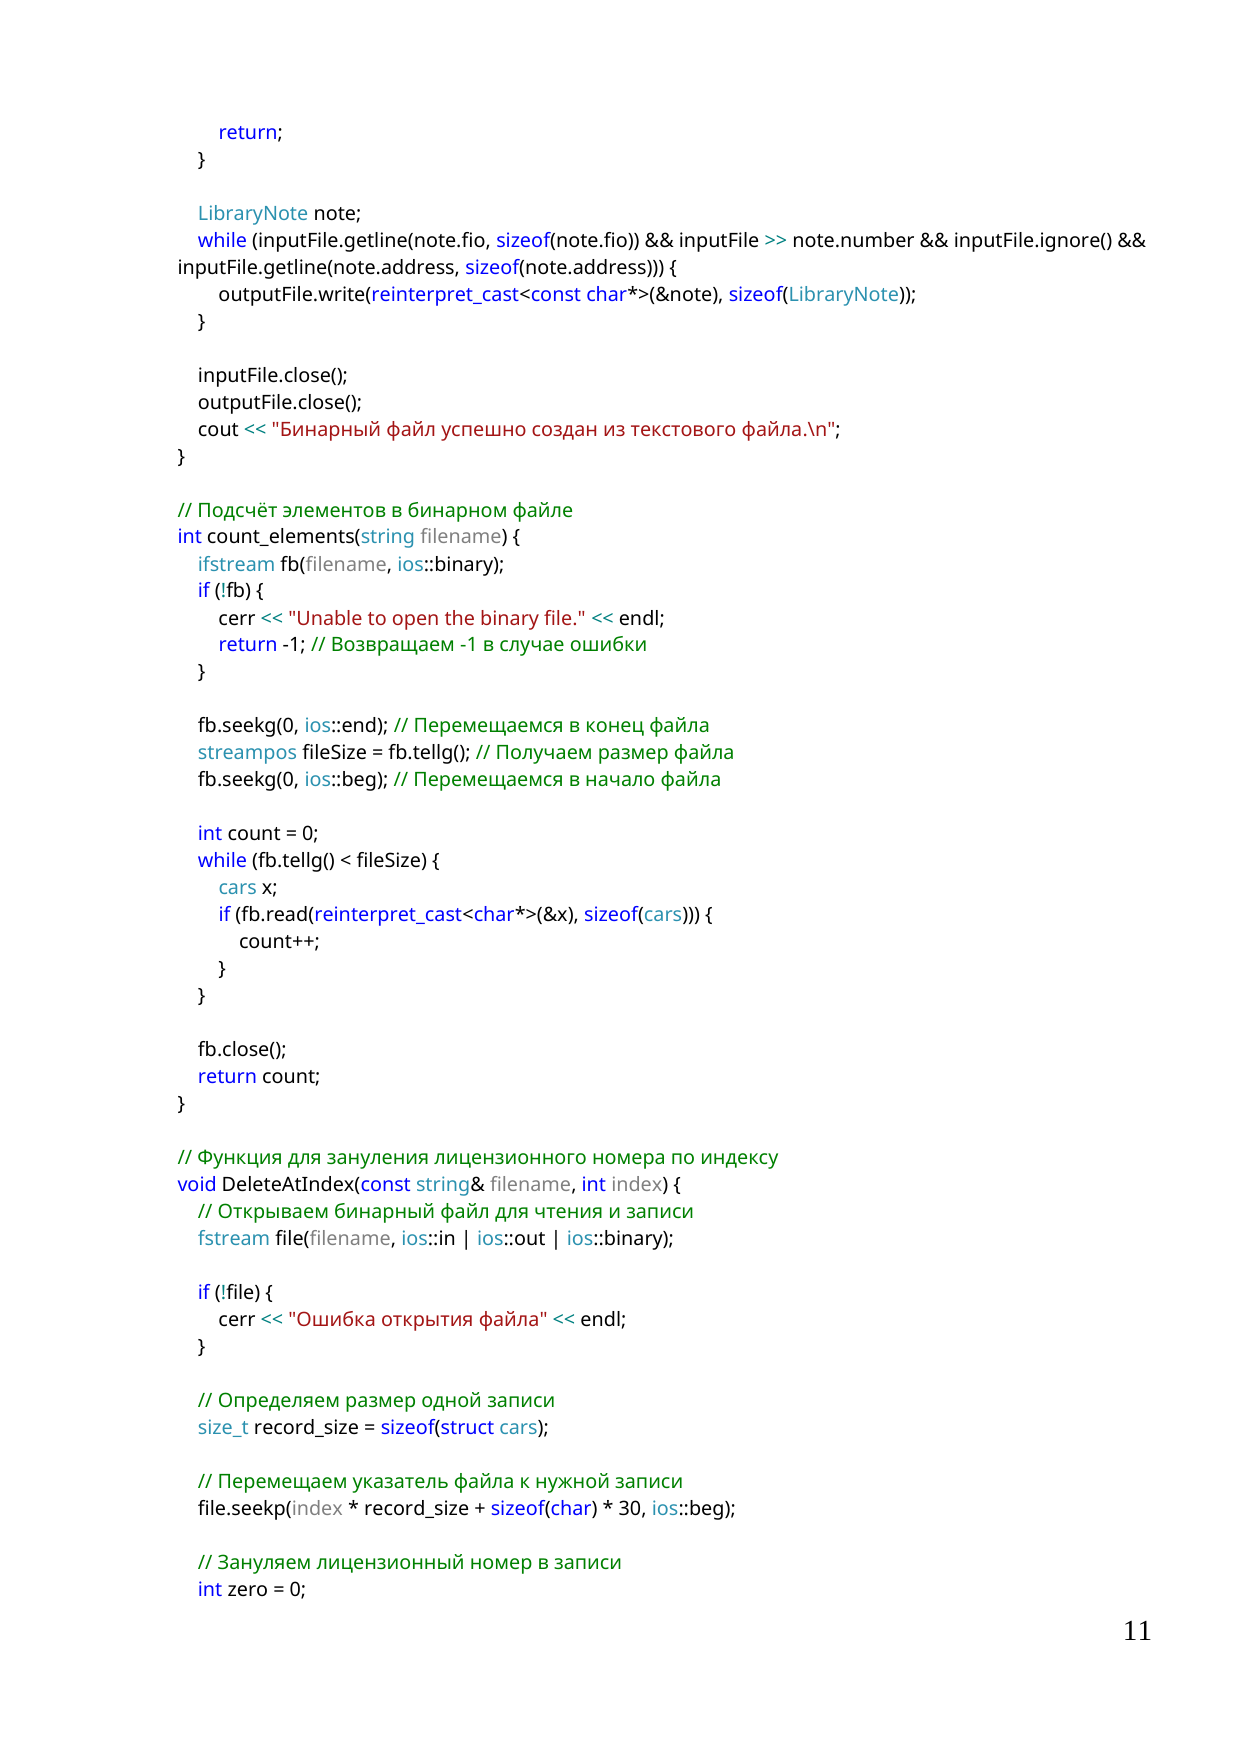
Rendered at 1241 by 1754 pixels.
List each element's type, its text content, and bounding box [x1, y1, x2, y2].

text count++; [177, 927, 1152, 954]
text } [177, 658, 1152, 685]
text // Подсчёт элементов в бинарном файле [177, 496, 1152, 523]
text return count; [177, 1062, 1152, 1089]
text } [177, 1332, 1152, 1359]
text } [177, 145, 1152, 172]
text outputFile.write(reinterpret_cast<const char*>(&note), sizeof(LibraryNote)); [177, 280, 1152, 307]
text cerr << "Ошибка открытия файла" << endl; [177, 1305, 1152, 1332]
text file.seekp(index * record_size + sizeof(char) * 30, ios::beg); [177, 1494, 1152, 1521]
text size_t record_size = sizeof(struct cars); [177, 1413, 1152, 1440]
text fb.seekg(0, ios::end); // Перемещаемся в конец файла [177, 712, 1152, 739]
text // Перемещаем указатель файла к нужной записи [177, 1467, 1152, 1494]
text // Функция для зануления лицензионного номера по индексу [177, 1143, 1152, 1170]
text streampos fileSize = fb.tellg(); // Получаем размер файла [177, 739, 1152, 766]
text } [177, 442, 1152, 469]
text cars x; [177, 873, 1152, 901]
text } [177, 307, 1152, 334]
text // Определяем размер одной записи [177, 1386, 1152, 1413]
text outputFile.close(); [177, 388, 1152, 415]
text if (!file) { [177, 1278, 1152, 1305]
text cout << "Бинарный файл успешно создан из текстового файла.\n"; [177, 415, 1152, 442]
text inputFile.close(); [177, 361, 1152, 388]
text return; [177, 118, 1152, 145]
text int zero = 0; [177, 1575, 1152, 1602]
text ifstream fb(filename, ios::binary); [177, 550, 1152, 577]
text if (fb.read(reinterpret_cast<char*>(&x), sizeof(cars))) { [177, 901, 1152, 927]
text fstream file(filename, ios::in | ios::out | ios::binary); [177, 1224, 1152, 1251]
text fb.seekg(0, ios::beg); // Перемещаемся в начало файла [177, 766, 1152, 793]
text int count_elements(string filename) { [177, 523, 1152, 550]
text int count = 0; [177, 819, 1152, 847]
text } [177, 1089, 1152, 1116]
text // Зануляем лицензионный номер в записи [177, 1548, 1152, 1575]
text } [177, 981, 1152, 1008]
text // Открываем бинарный файл для чтения и записи [177, 1197, 1152, 1224]
text cerr << "Unable to open the binary file." << endl; [177, 604, 1152, 631]
text while (inputFile.getline(note.fio, sizeof(note.fio)) && inputFile >> note.number && inputFile.ignore() && inputFile.getline(note.address, sizeof(note.address))) { [177, 226, 1152, 280]
text } [177, 954, 1152, 981]
text return -1; // Возвращаем -1 в случае ошибки [177, 631, 1152, 658]
text void DeleteAtIndex(const string& filename, int index) { [177, 1170, 1152, 1197]
text if (!fb) { [177, 577, 1152, 604]
text fb.close(); [177, 1035, 1152, 1062]
text while (fb.tellg() < fileSize) { [177, 847, 1152, 873]
text LibraryNote note; [177, 199, 1152, 226]
